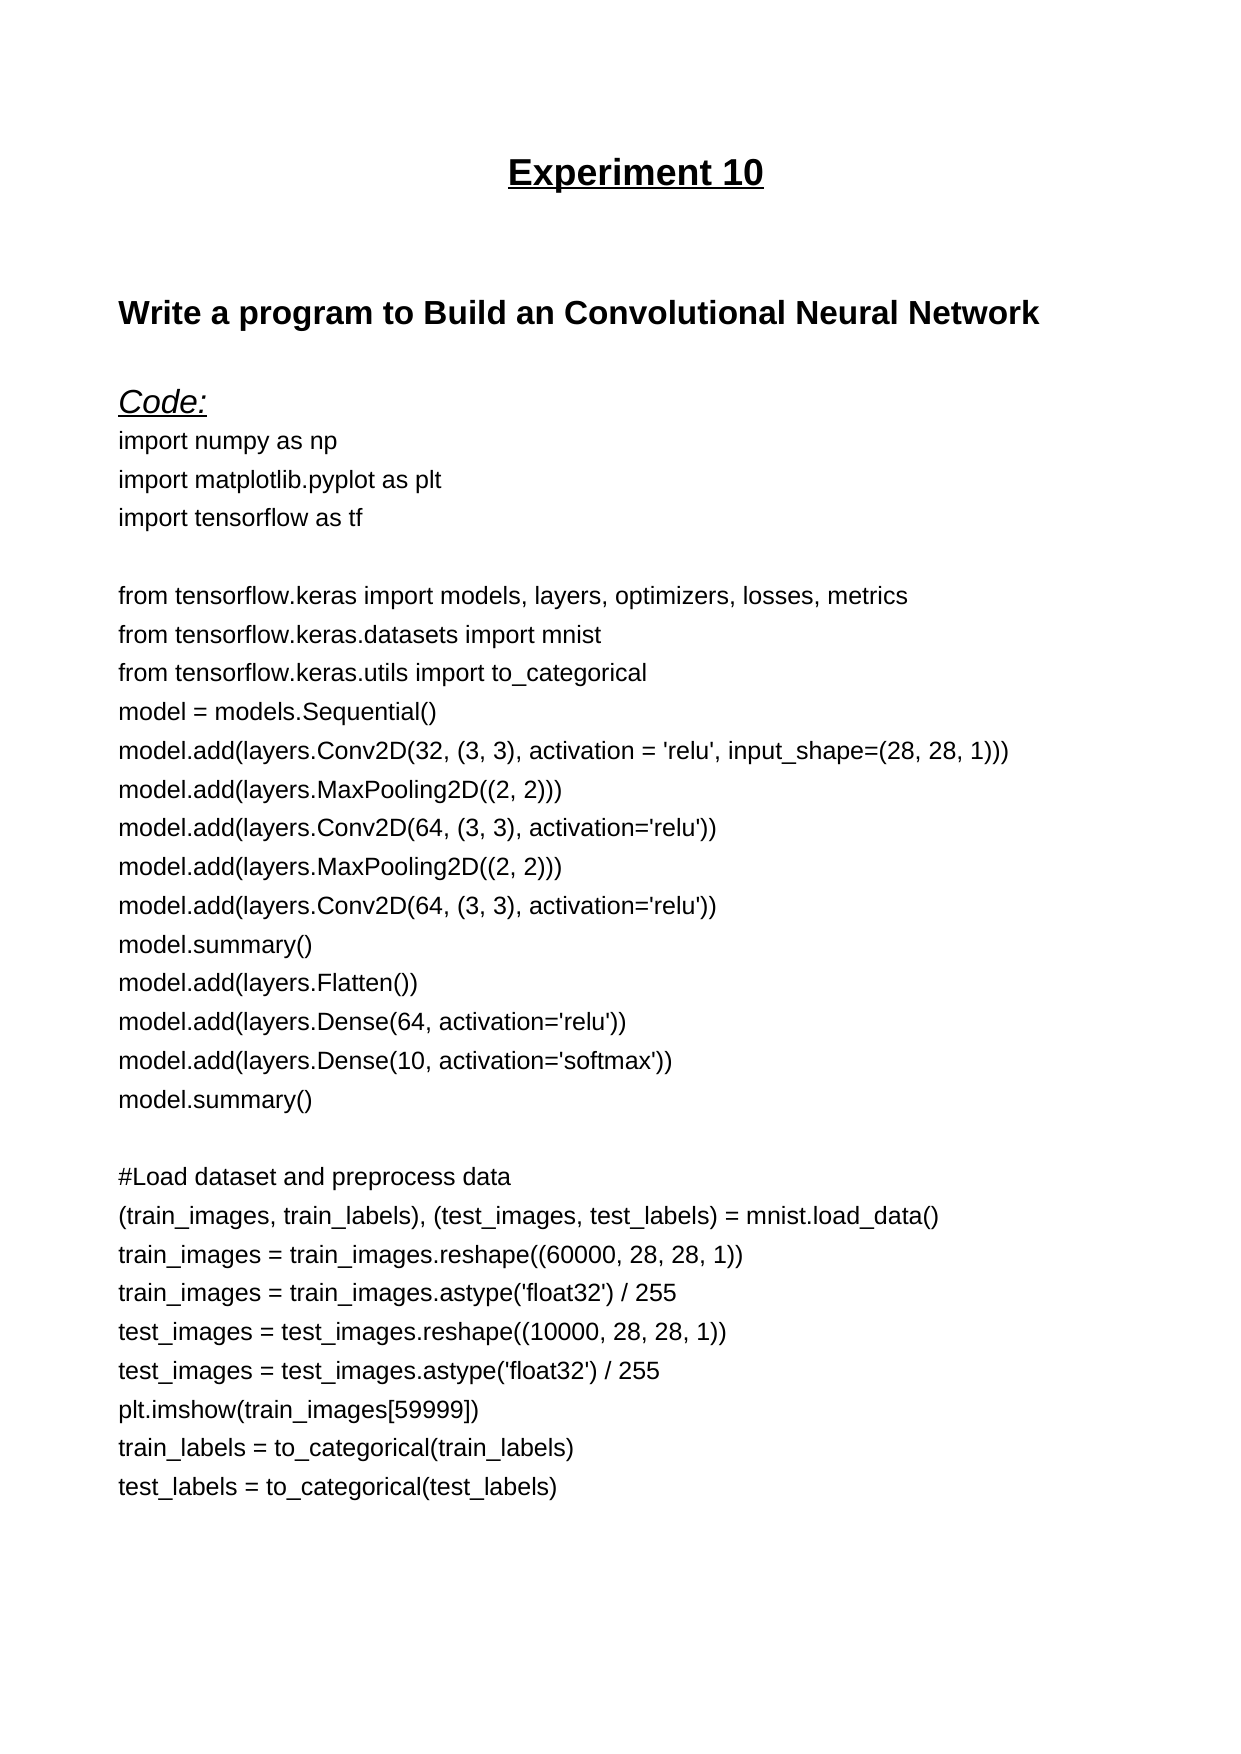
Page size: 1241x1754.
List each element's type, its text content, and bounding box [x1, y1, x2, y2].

text test_images = test_images.astype('float32') / 255 [118, 1356, 1153, 1384]
text train_images = train_images.astype('float32') / 255 [118, 1278, 1153, 1307]
text (train_images, train_labels), (test_images, test_labels) = mnist.load_data() [118, 1201, 1153, 1229]
text import tensorflow as tf [118, 503, 1153, 532]
text model.add(layers.Conv2D(32, (3, 3), activation = 'relu', input_shape=(28, 28, 1))) [118, 736, 1153, 764]
text from tensorflow.keras import models, layers, optimizers, losses, metrics [118, 581, 1153, 609]
text plt.imshow(train_images[59999]) [118, 1394, 1153, 1423]
text model.add(layers.Conv2D(64, (3, 3), activation='relu')) [118, 813, 1153, 842]
text Write a program to Build an Convolutional Neural Network [118, 293, 1153, 332]
text test_images = test_images.reshape((10000, 28, 28, 1)) [118, 1317, 1153, 1346]
text import matplotlib.pyplot as plt [118, 464, 1153, 493]
text model.add(layers.Dense(10, activation='softmax')) [118, 1046, 1153, 1074]
text model.add(layers.Dense(64, activation='relu')) [118, 1007, 1153, 1036]
text train_images = train_images.reshape((60000, 28, 28, 1)) [118, 1239, 1153, 1268]
text Code: [118, 382, 1153, 420]
text from tensorflow.keras.datasets import mnist [118, 619, 1153, 648]
text model.add(layers.MaxPooling2D((2, 2))) [118, 774, 1153, 803]
text #Load dataset and preprocess data [118, 1162, 1153, 1191]
text model.add(layers.Flatten()) [118, 968, 1153, 997]
text train_labels = to_categorical(train_labels) [118, 1433, 1153, 1462]
text model.add(layers.Conv2D(64, (3, 3), activation='relu')) [118, 891, 1153, 919]
text model.summary() [118, 929, 1153, 958]
text model.summary() [118, 1084, 1153, 1113]
text test_labels = to_categorical(test_labels) [118, 1472, 1153, 1501]
text Experiment 10 [118, 150, 1153, 193]
text model = models.Sequential() [118, 697, 1153, 726]
text import numpy as np [118, 426, 1153, 454]
text from tensorflow.keras.utils import to_categorical [118, 658, 1153, 687]
text model.add(layers.MaxPooling2D((2, 2))) [118, 852, 1153, 881]
